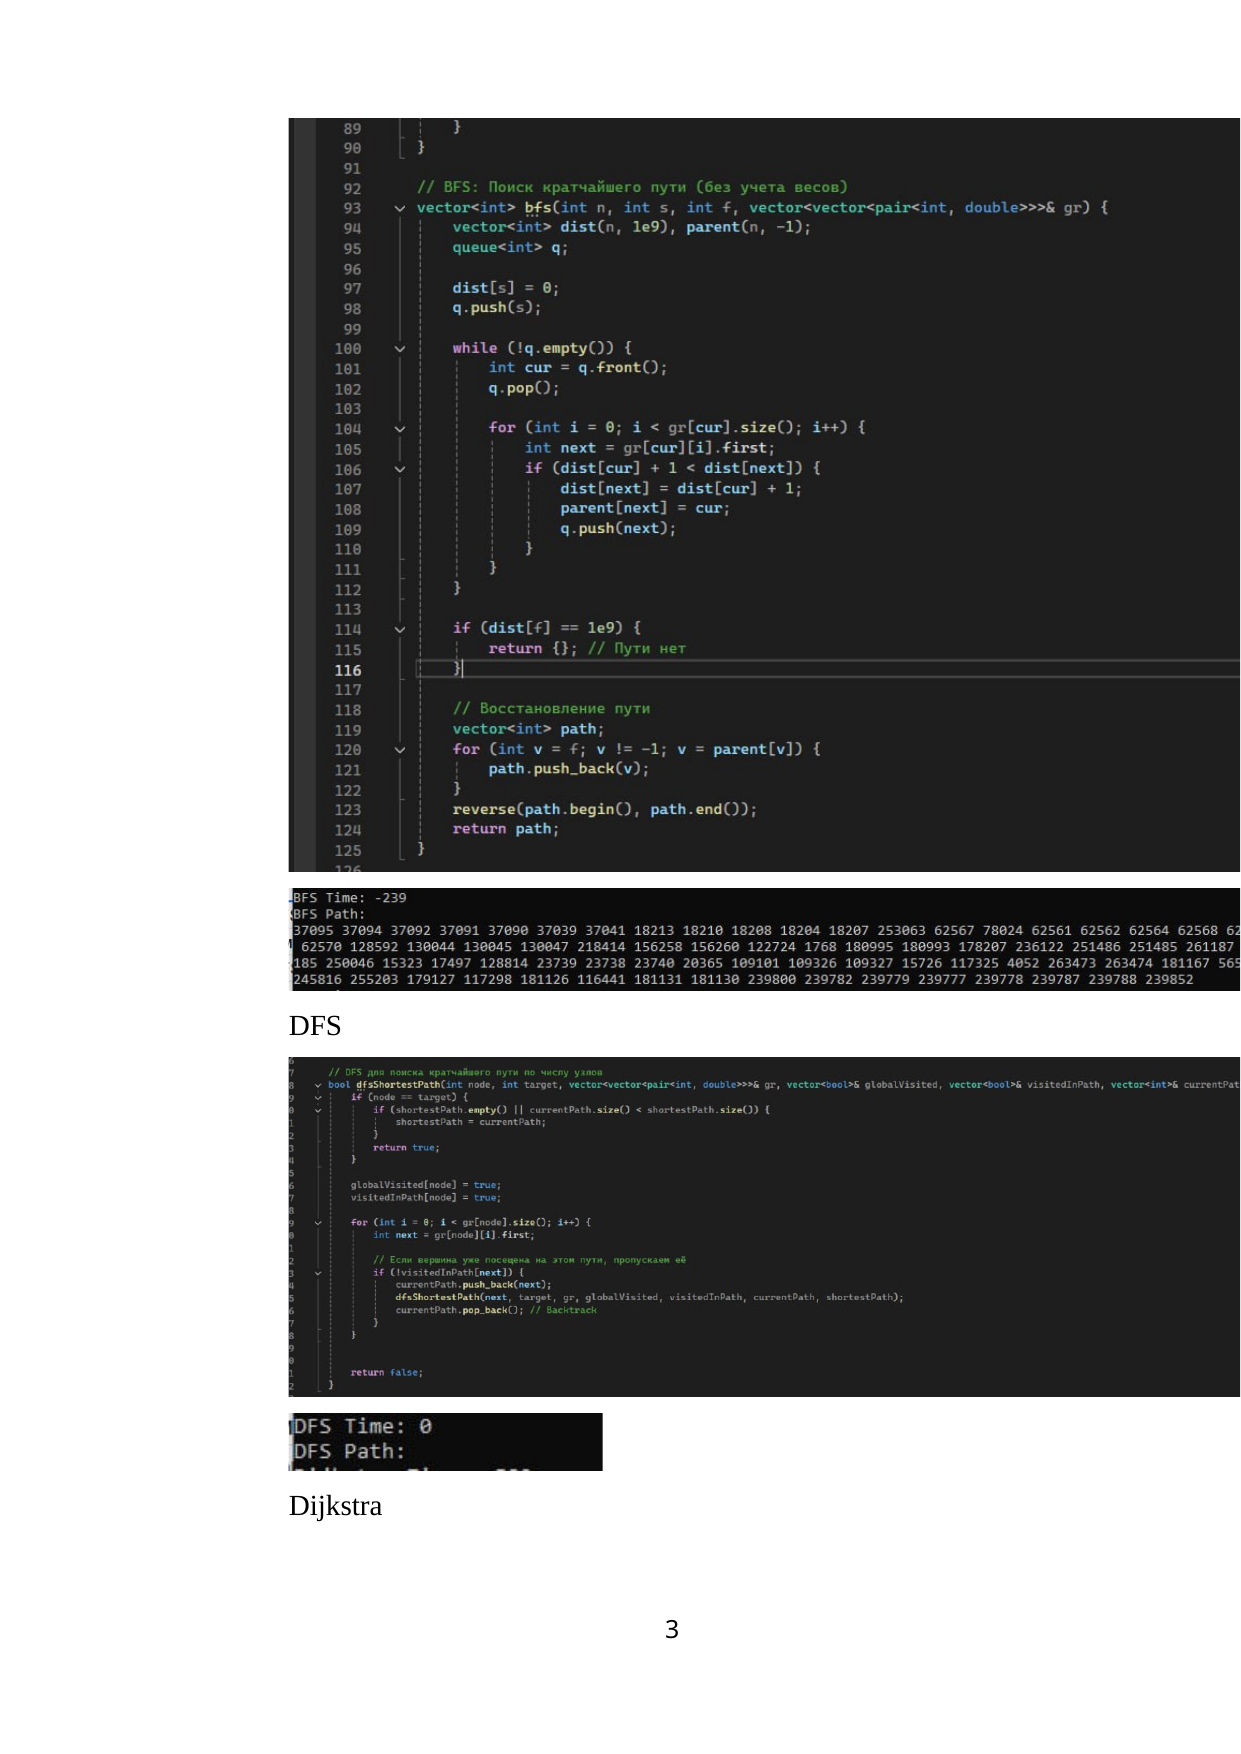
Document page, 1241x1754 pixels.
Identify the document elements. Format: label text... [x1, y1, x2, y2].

picture [288, 1057, 1241, 1397]
picture [288, 888, 1241, 991]
picture [288, 1413, 603, 1471]
text DFS [288, 1008, 1167, 1041]
picture [288, 118, 1241, 872]
text Dijkstra [288, 1488, 1167, 1521]
